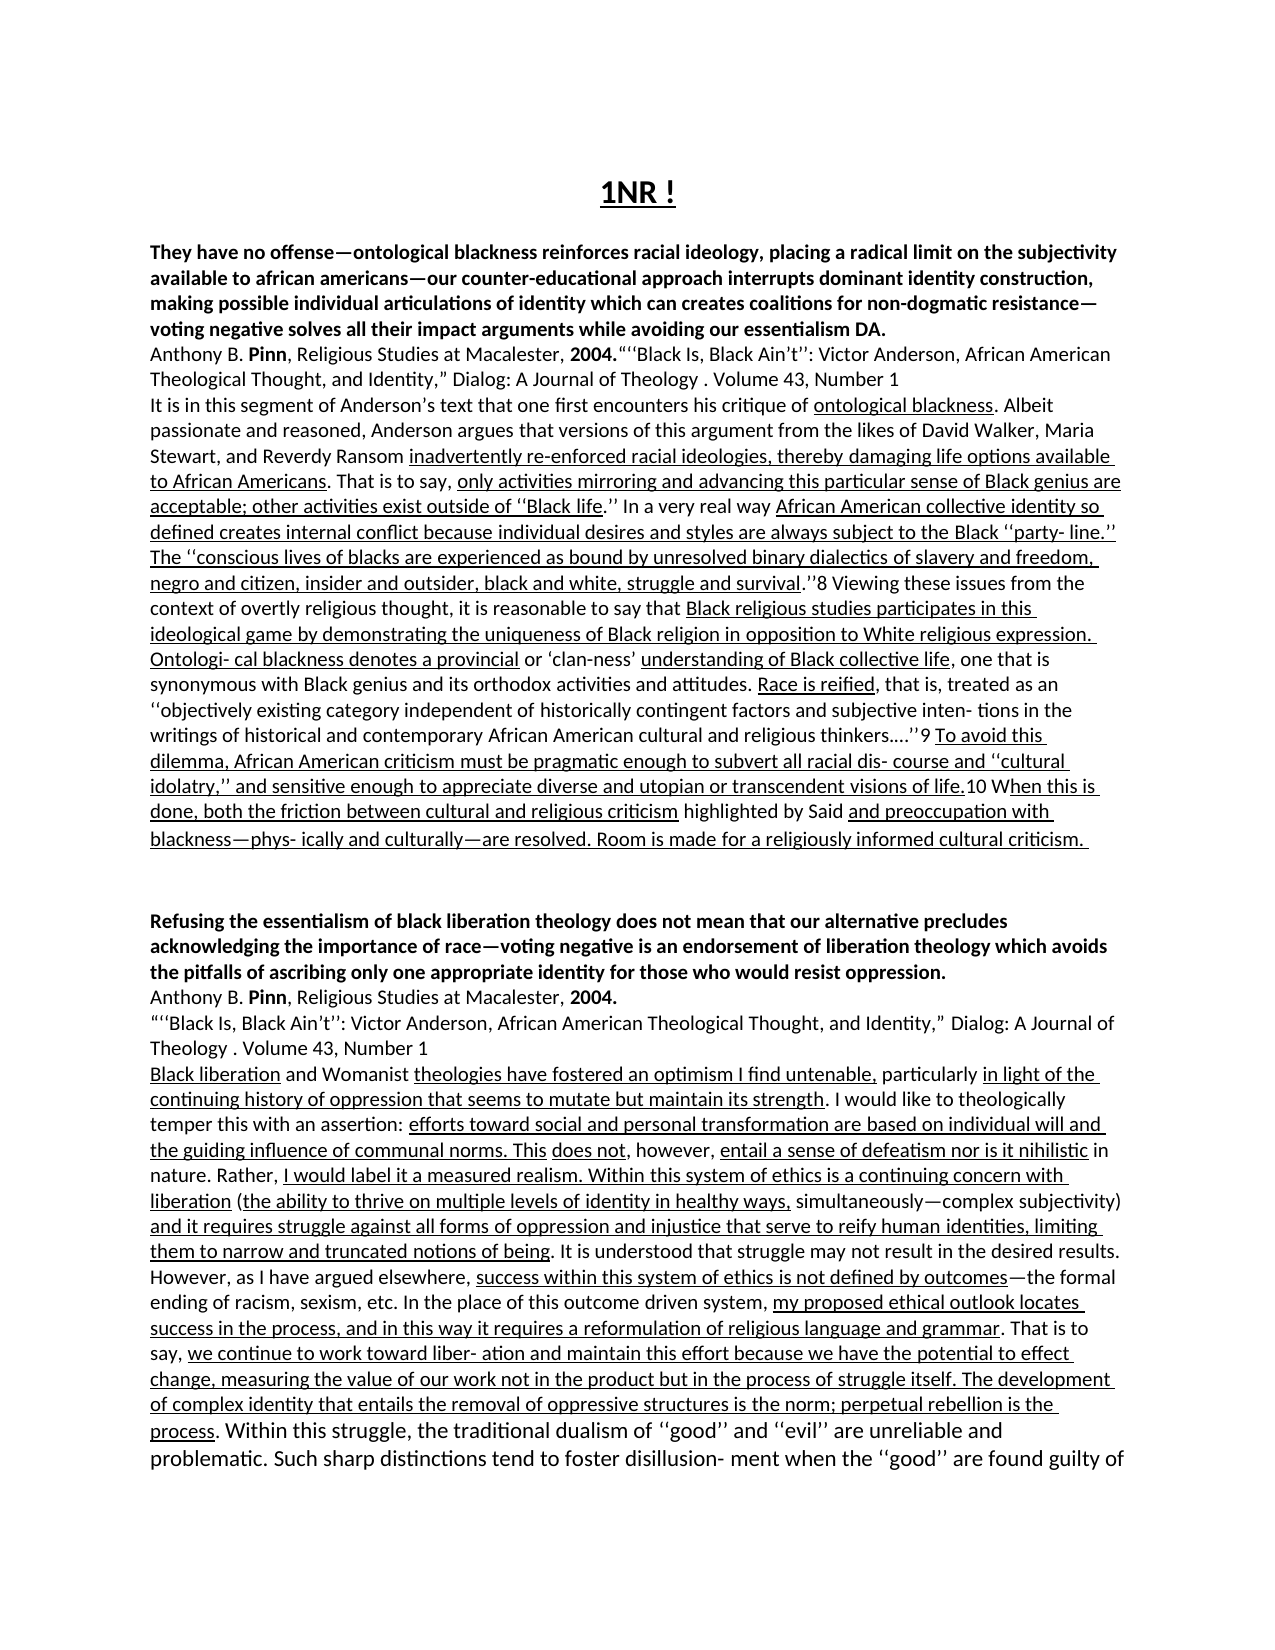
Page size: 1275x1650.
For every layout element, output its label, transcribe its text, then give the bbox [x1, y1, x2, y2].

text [150, 1061, 1125, 1473]
text Anthony B. Pinn, Religious Studies at Macalester, 2004.“‘‘Black Is, Black Ain’t’’: Victor Anderson, African American Theological Thought, and Identity,” Dialog: A Journal of Theology . Volume 43, Number 1 [150, 341, 1125, 392]
subtitle 1NR ! [150, 171, 1125, 212]
text They have no offense—ontological blackness reinforces racial ideology, placing a radical limit on the subjectivity available to african americans—our counter-educational approach interrupts dominant identity construction, making possible individual articulations of identity which can creates coalitions for non-dogmatic resistance—voting negative solves all their impact arguments while avoiding our essentialism DA. [150, 239, 1125, 341]
text It is in this segment of Anderson’s text that one first encounters his critique of ontological blackness. Albeit passionate and reasoned, Anderson argues that versions of this argument from the likes of David Walker, Maria Stewart, and Reverdy Ransom inadvertently re-enforced racial ideologies, thereby damaging life options available to African Americans. That is to say, only activities mirroring and advancing this particular sense of Black genius are acceptable; other activities exist outside of ‘‘Black life.’’ In a very real way African American collective identity so defined creates internal conflict because individual desires and styles are always subject to the Black ‘‘party- line.’’ The ‘‘conscious lives of blacks are experienced as bound by unresolved binary dialectics of slavery and freedom, negro and citizen, insider and outsider, black and white, struggle and survival.’’8 Viewing these issues from the context of overtly religious thought, it is reasonable to say that Black religious studies participates in this ideological game by demonstrating the uniqueness of Black religion in opposition to White religious expression. Ontologi- cal blackness denotes a provincial or ‘clan-ness’ understanding of Black collective life, one that is synonymous with Black genius and its orthodox activities and attitudes. Race is reified, that is, treated as an ‘‘objectively existing category independent of historically contingent factors and subjective inten- tions in the writings of historical and contemporary African American cultural and religious thinkers.…’’9 To avoid this dilemma, African American criticism must be pragmatic enough to subvert all racial dis- course and ‘‘cultural idolatry,’’ and sensitive enough to appreciate diverse and utopian or transcendent visions of life.10 When this is done, both the friction between cultural and religious criticism highlighted by Said and preoccupation with blackness—phys- ically and culturally—are resolved. Room is made for a religiously informed cultural criticism. [150, 392, 1125, 852]
text Refusing the essentialism of black liberation theology does not mean that our alternative precludes acknowledging the importance of race—voting negative is an endorsement of liberation theology which avoids the pitfalls of ascribing only one appropriate identity for those who would resist oppression. [150, 908, 1125, 984]
text Anthony B. Pinn, Religious Studies at Macalester, 2004. [150, 984, 1125, 1010]
text “‘‘Black Is, Black Ain’t’’: Victor Anderson, African American Theological Thought, and Identity,” Dialog: A Journal of Theology . Volume 43, Number 1 [150, 1010, 1125, 1061]
